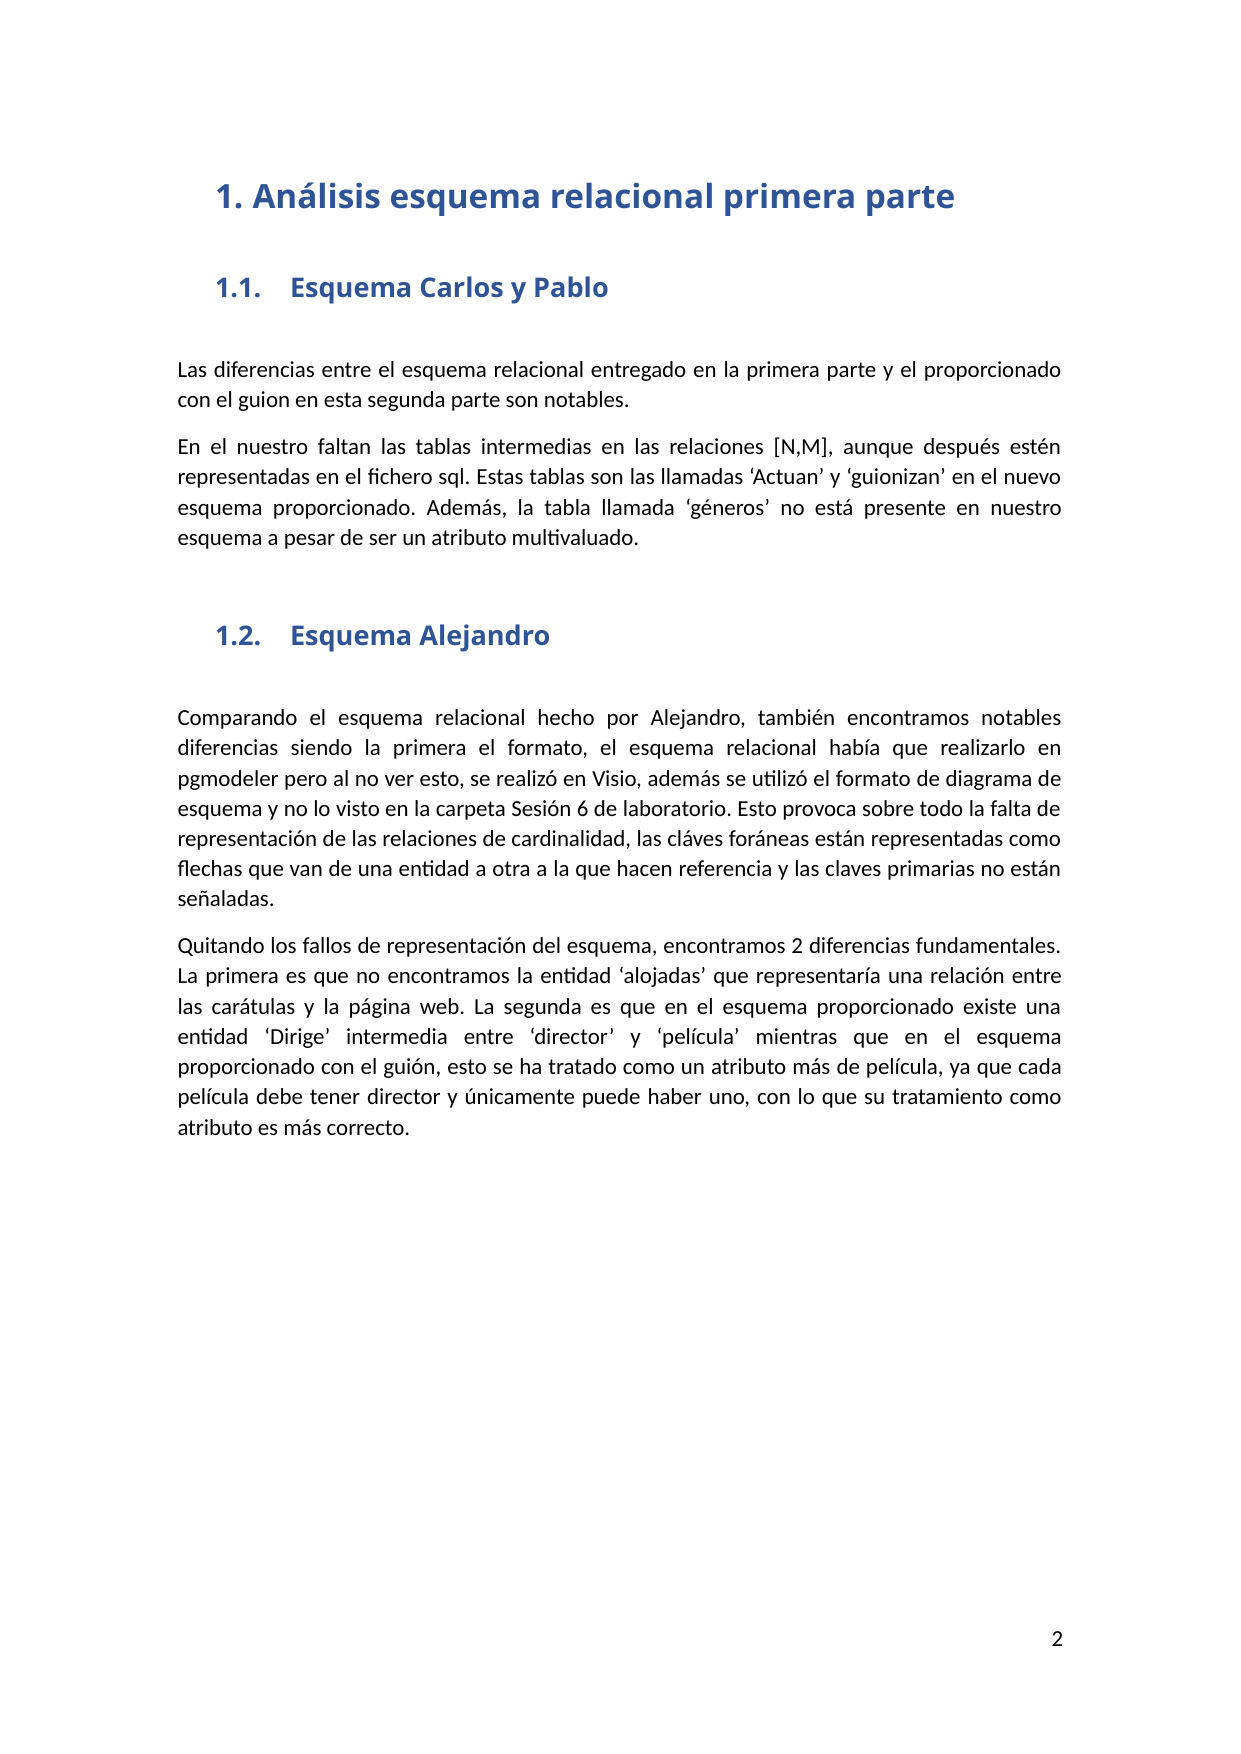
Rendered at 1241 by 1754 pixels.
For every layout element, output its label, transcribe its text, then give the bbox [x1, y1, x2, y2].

subtitle Esquema Carlos y Pablo [215, 268, 1063, 305]
text Quitando los fallos de representación del esquema, encontramos 2 diferencias fundamentales. La primera es que no encontramos la entidad ‘alojadas’ que representaría una relación entre las carátulas y la página web. La segunda es que en el esquema proporcionado existe una entidad ‘Dirige’ intermedia entre ‘director’ y ‘película’ mientras que en el esquema proporcionado con el guión, esto se ha tratado como un atributo más de película, ya que cada película debe tener director y únicamente puede haber uno, con lo que su tratamiento como atributo es más correcto. [177, 931, 1063, 1141]
subtitle Análisis esquema relacional primera parte [215, 173, 1063, 218]
text En el nuestro faltan las tablas intermedias en las relaciones [N,M], aunque después estén representadas en el fichero sql. Estas tablas son las llamadas ‘Actuan’ y ‘guionizan’ en el nuevo esquema proporcionado. Además, la tabla llamada ‘géneros’ no está presente en nuestro esquema a pesar de ser un atributo multivaluado. [177, 432, 1063, 551]
text Comparando el esquema relacional hecho por Alejandro, también encontramos notables diferencias siendo la primera el formato, el esquema relacional había que realizarlo en pgmodeler pero al no ver esto, se realizó en Visio, además se utilizó el formato de diagrama de esquema y no lo visto en la carpeta Sesión 6 de laboratorio. Esto provoca sobre todo la falta de representación de las relaciones de cardinalidad, las cláves foráneas están representadas como flechas que van de una entidad a otra a la que hacen referencia y las claves primarias no están señaladas. [177, 703, 1063, 912]
subtitle Esquema Alejandro [215, 617, 1063, 653]
text Las diferencias entre el esquema relacional entregado en la primera parte y el proporcionado con el guion en esta segunda parte son notables. [177, 355, 1063, 413]
